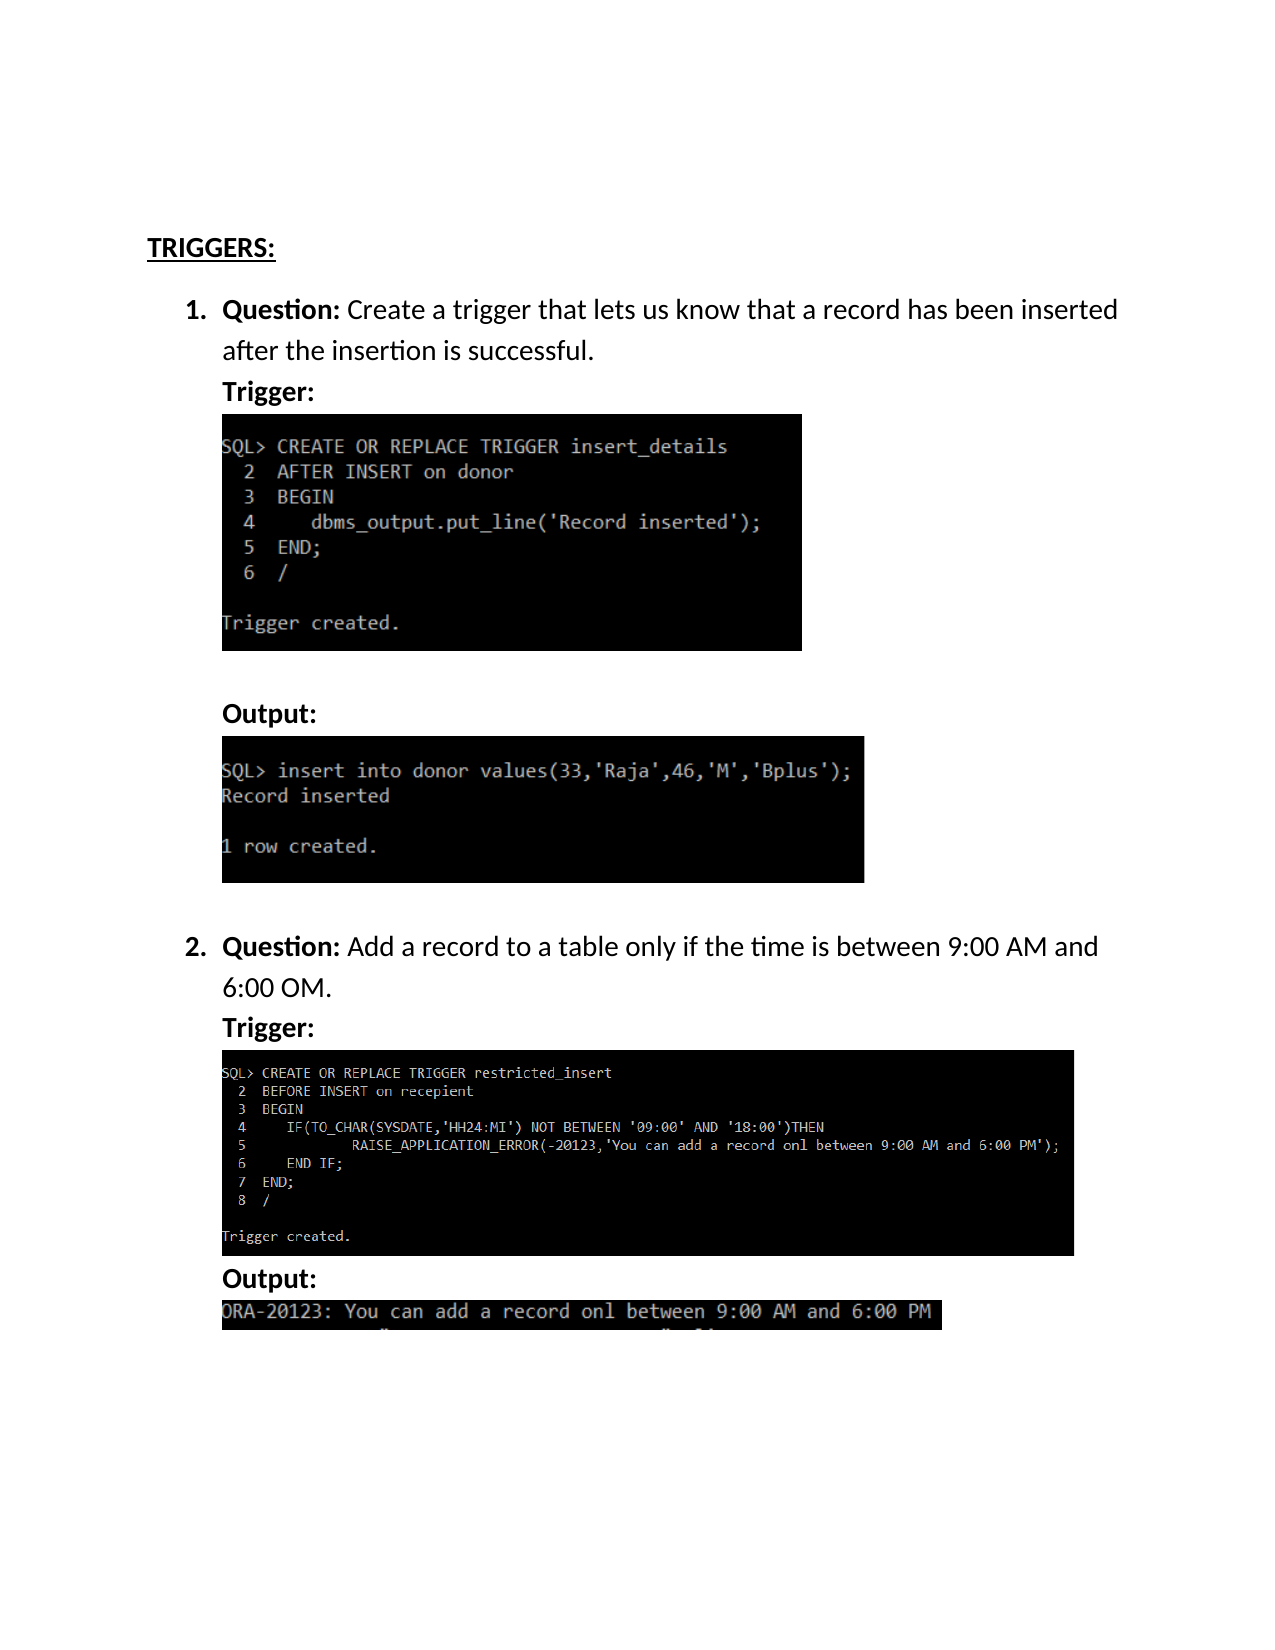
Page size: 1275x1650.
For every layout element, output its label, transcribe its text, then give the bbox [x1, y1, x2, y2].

list Trigger: [222, 373, 1156, 409]
list Question: Add a record to a table only if the time is between 9:00 AM and 6:00 OM. [184, 928, 1156, 1004]
list Question: Create a trigger that lets us know that a record has been inserted after the insertion is successful. [184, 291, 1156, 368]
picture [222, 736, 865, 883]
list Output: [222, 695, 1156, 731]
text TRIGGERS: [147, 229, 1156, 265]
picture [222, 1050, 1075, 1256]
list Trigger: [222, 1009, 1156, 1045]
picture [222, 1300, 942, 1330]
list Output: [222, 1260, 1156, 1295]
picture [222, 414, 802, 651]
